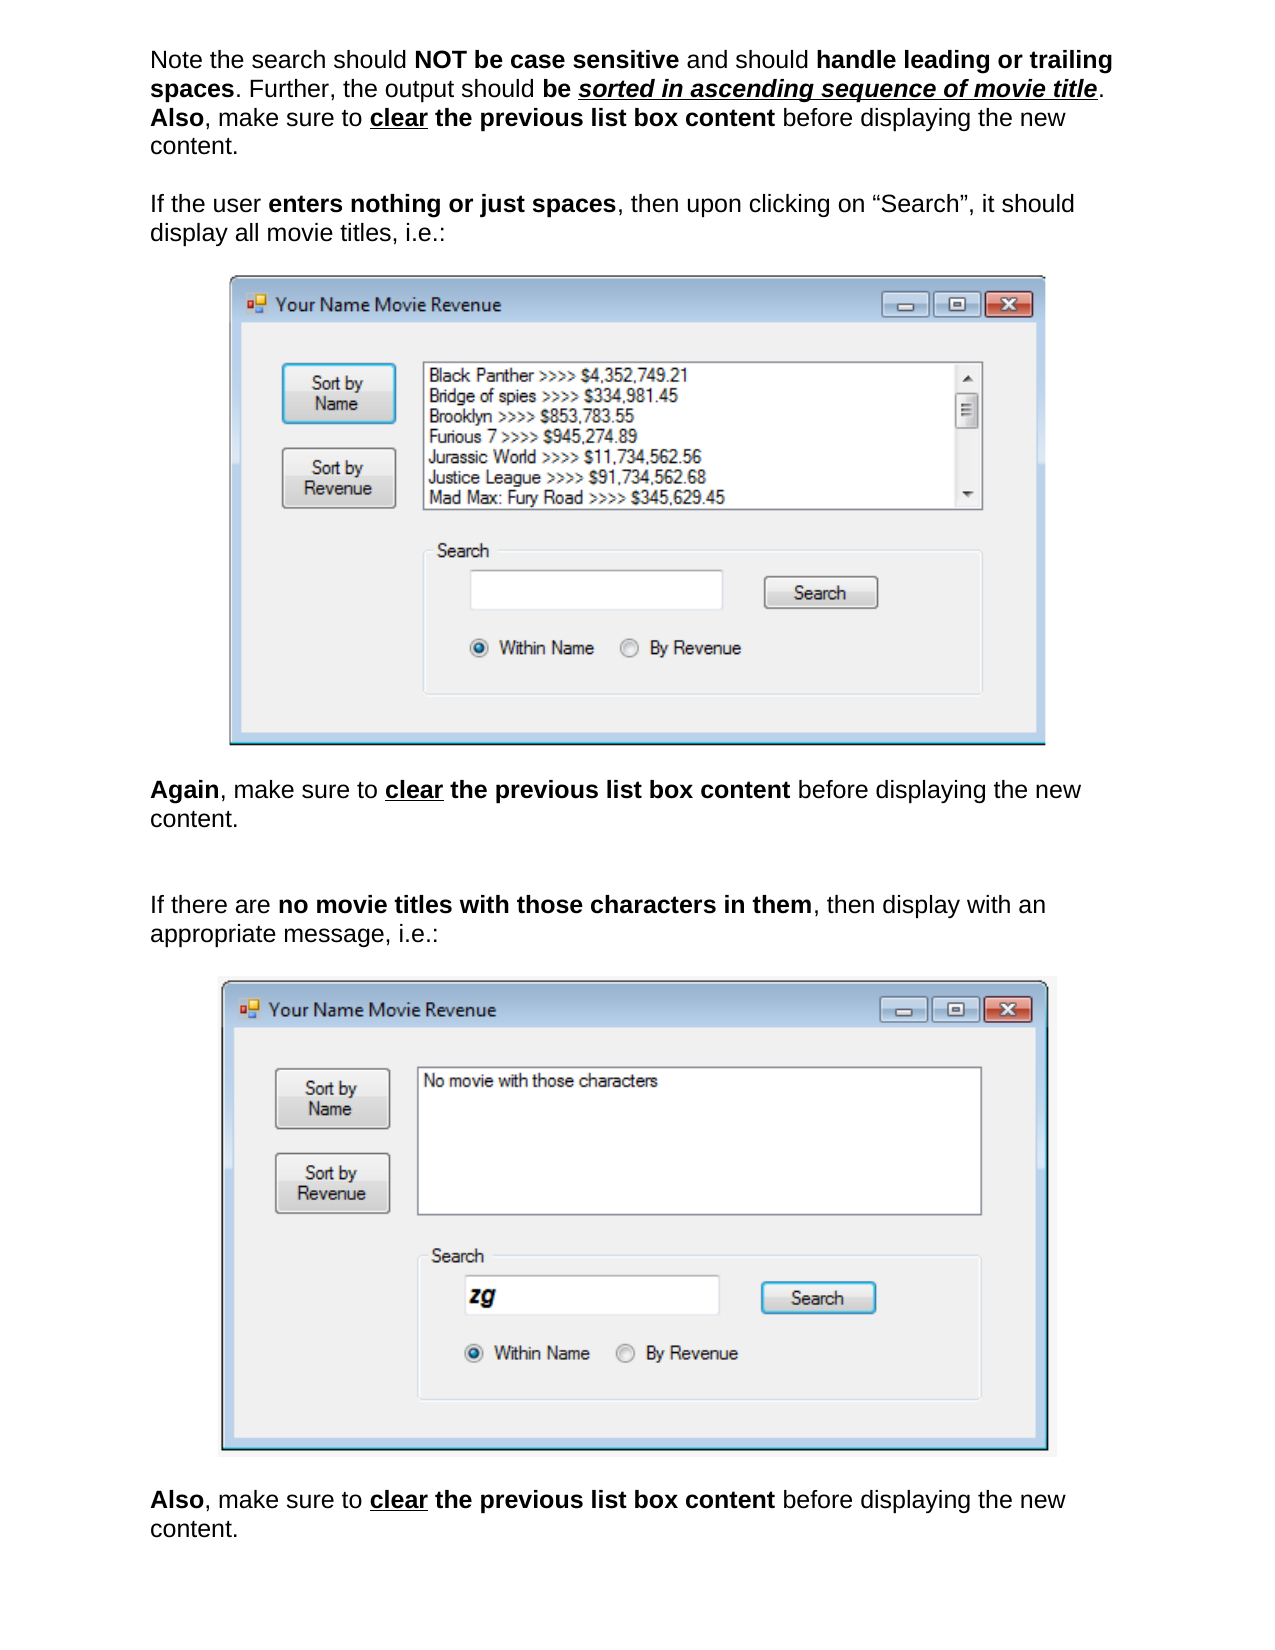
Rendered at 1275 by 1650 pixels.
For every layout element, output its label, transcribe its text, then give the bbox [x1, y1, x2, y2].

text Also, make sure to clear the previous list box content before displaying the new content. [150, 1485, 1125, 1542]
text Note the search should NOT be case sensitive and should handle leading or trailing spaces. Further, the output should be sorted in ascending sequence of movie title. [150, 45, 1125, 102]
text If the user enters nothing or just spaces, then upon clicking on “Search”, it should display all movie titles, i.e.: [150, 189, 1125, 246]
picture [217, 976, 1058, 1457]
text Again, make sure to clear the previous list box content before displaying the new content. [150, 775, 1125, 832]
picture [229, 275, 1046, 747]
text Also, make sure to clear the previous list box content before displaying the new content. [150, 102, 1125, 160]
text If there are no movie titles with those characters in them, then display with an appropriate message, i.e.: [150, 890, 1125, 947]
